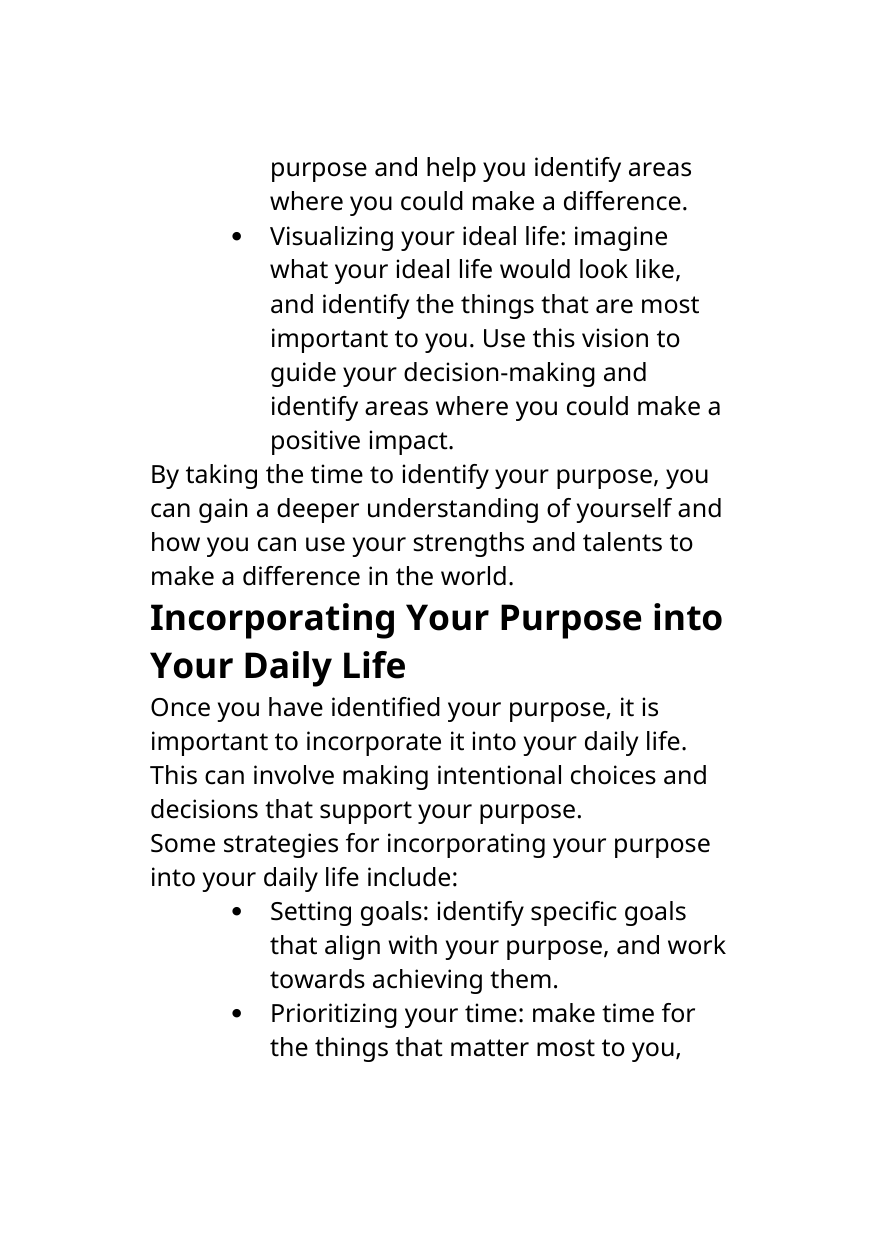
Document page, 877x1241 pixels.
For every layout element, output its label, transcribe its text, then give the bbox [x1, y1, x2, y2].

subtitle Incorporating Your Purpose into Your Daily Life [150, 593, 727, 689]
text By taking the time to identify your purpose, you can gain a deeper understanding of yourself and how you can use your strengths and talents to make a difference in the world. [150, 457, 727, 593]
text Some strategies for incorporating your purpose into your daily life include: [150, 826, 727, 894]
text Once you have identified your purpose, it is important to incorporate it into your daily life. This can involve making intentional choices and decisions that support your purpose. [150, 689, 727, 826]
list Setting goals: identify specific goals that align with your purpose, and work towards achieving them. [232, 894, 727, 996]
list Visualizing your ideal life: imagine what your ideal life would look like, and identify the things that are most important to you. Use this vision to guide your decision-making and identify areas where you could make a positive impact. [232, 218, 727, 457]
